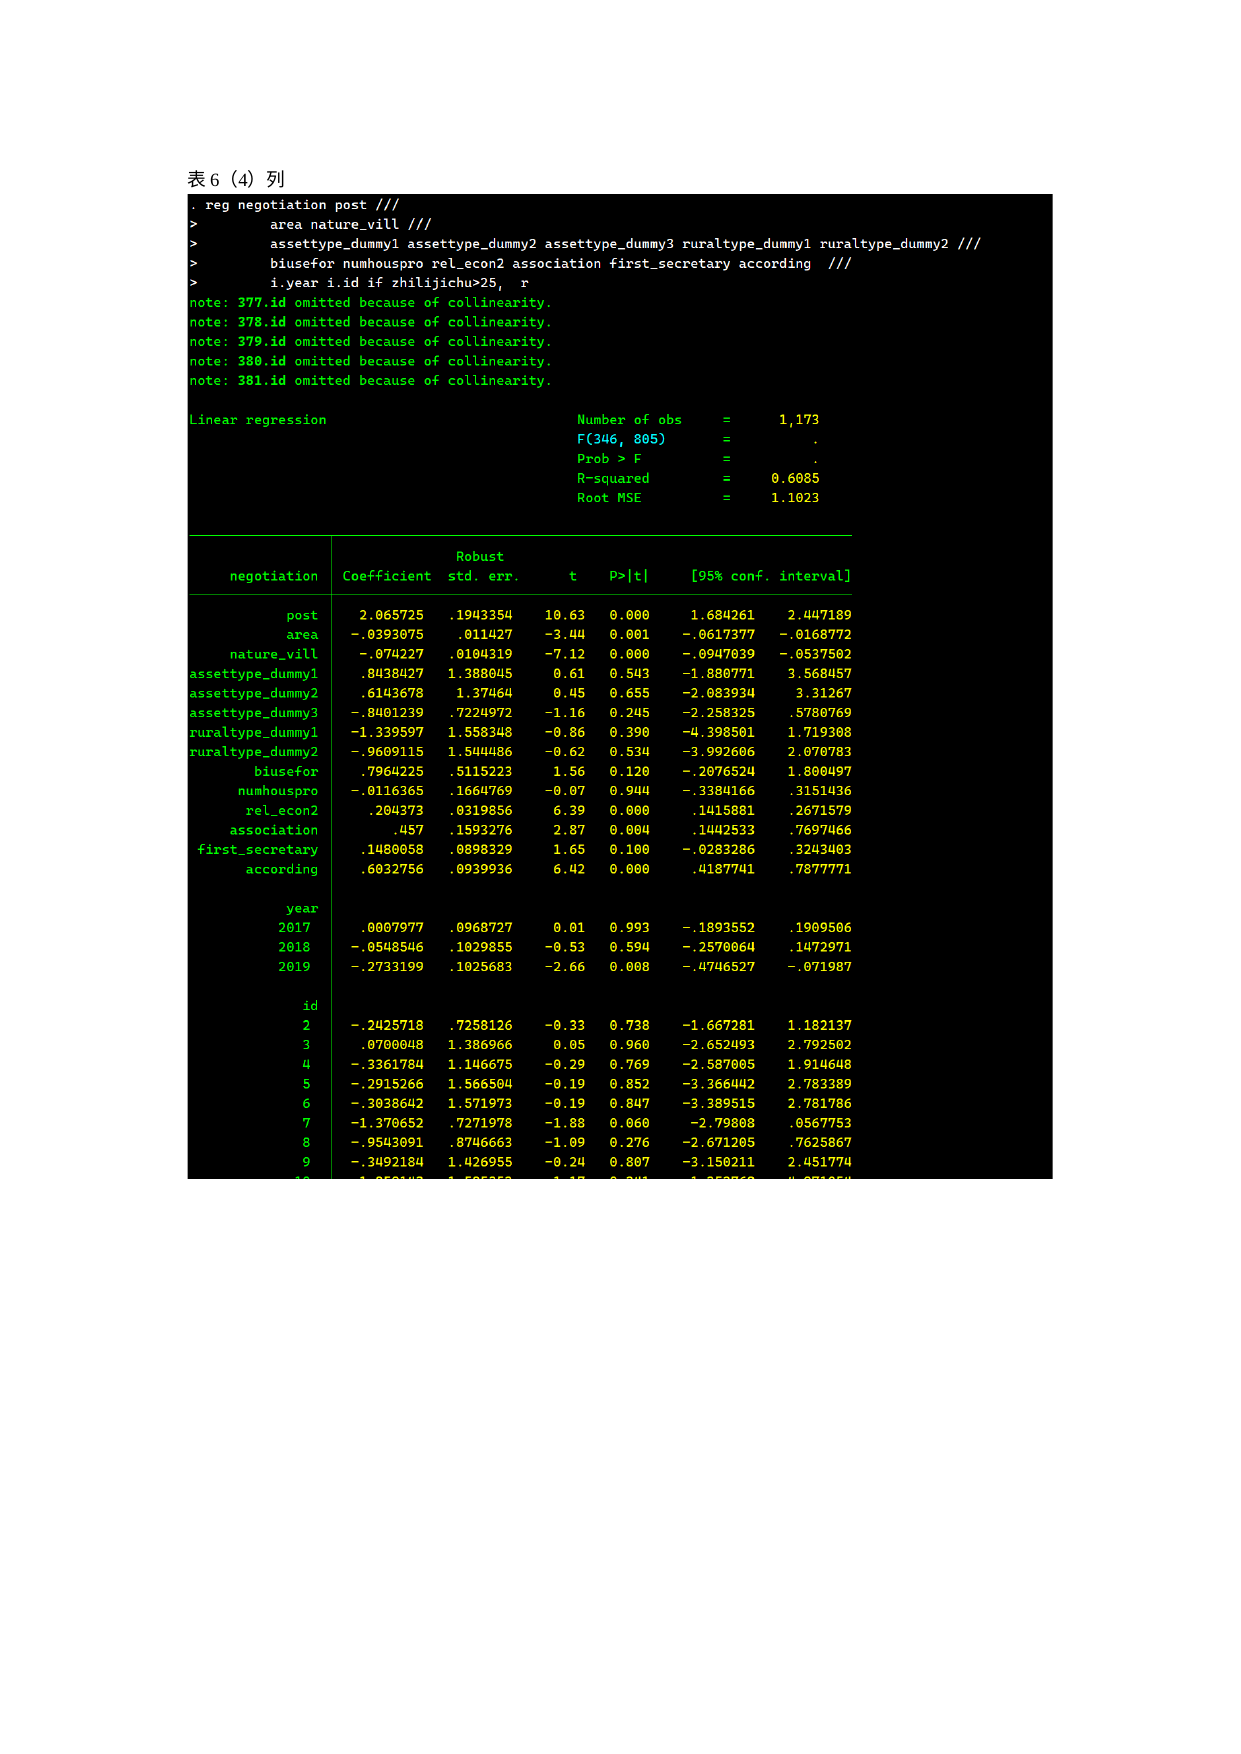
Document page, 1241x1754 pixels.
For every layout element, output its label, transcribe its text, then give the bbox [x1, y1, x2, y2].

picture [187, 194, 1053, 1179]
text 表6（4）列 [187, 162, 1053, 194]
